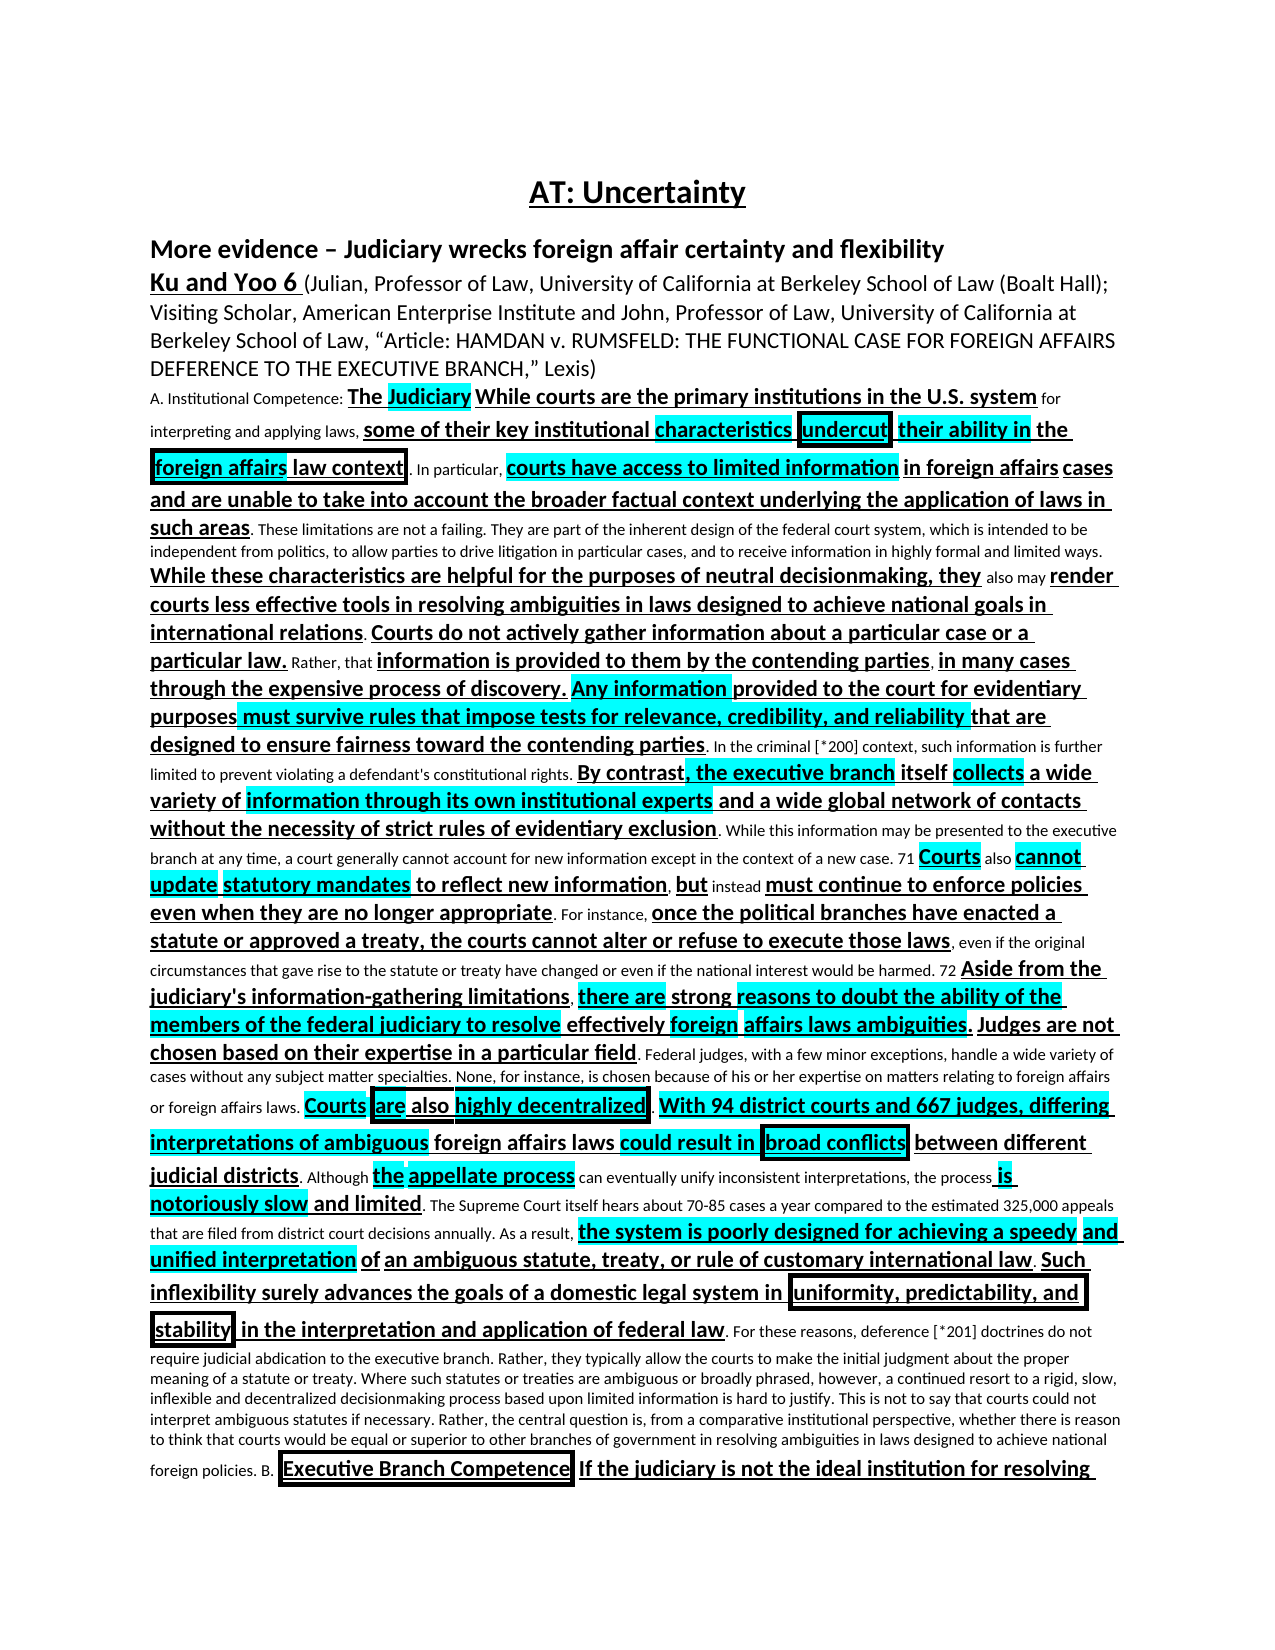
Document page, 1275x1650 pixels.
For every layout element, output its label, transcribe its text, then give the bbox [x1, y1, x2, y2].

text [150, 382, 1125, 1487]
text Ku and Yoo 6 (Julian, Professor of Law, University of California at Berkeley School of Law (Boalt Hall); Visiting Scholar, American Enterprise Institute and John, Professor of Law, University of California at Berkeley School of Law, “Article: HAMDAN v. RUMSFELD: THE FUNCTIONAL CASE FOR FOREIGN AFFAIRS DEFERENCE TO THE EXECUTIVE BRANCH,” Lexis) [150, 265, 1125, 382]
subtitle AT: Uncertainty [150, 171, 1125, 212]
subtitle More evidence – Judiciary wrecks foreign affair certainty and flexibility [150, 232, 1125, 265]
